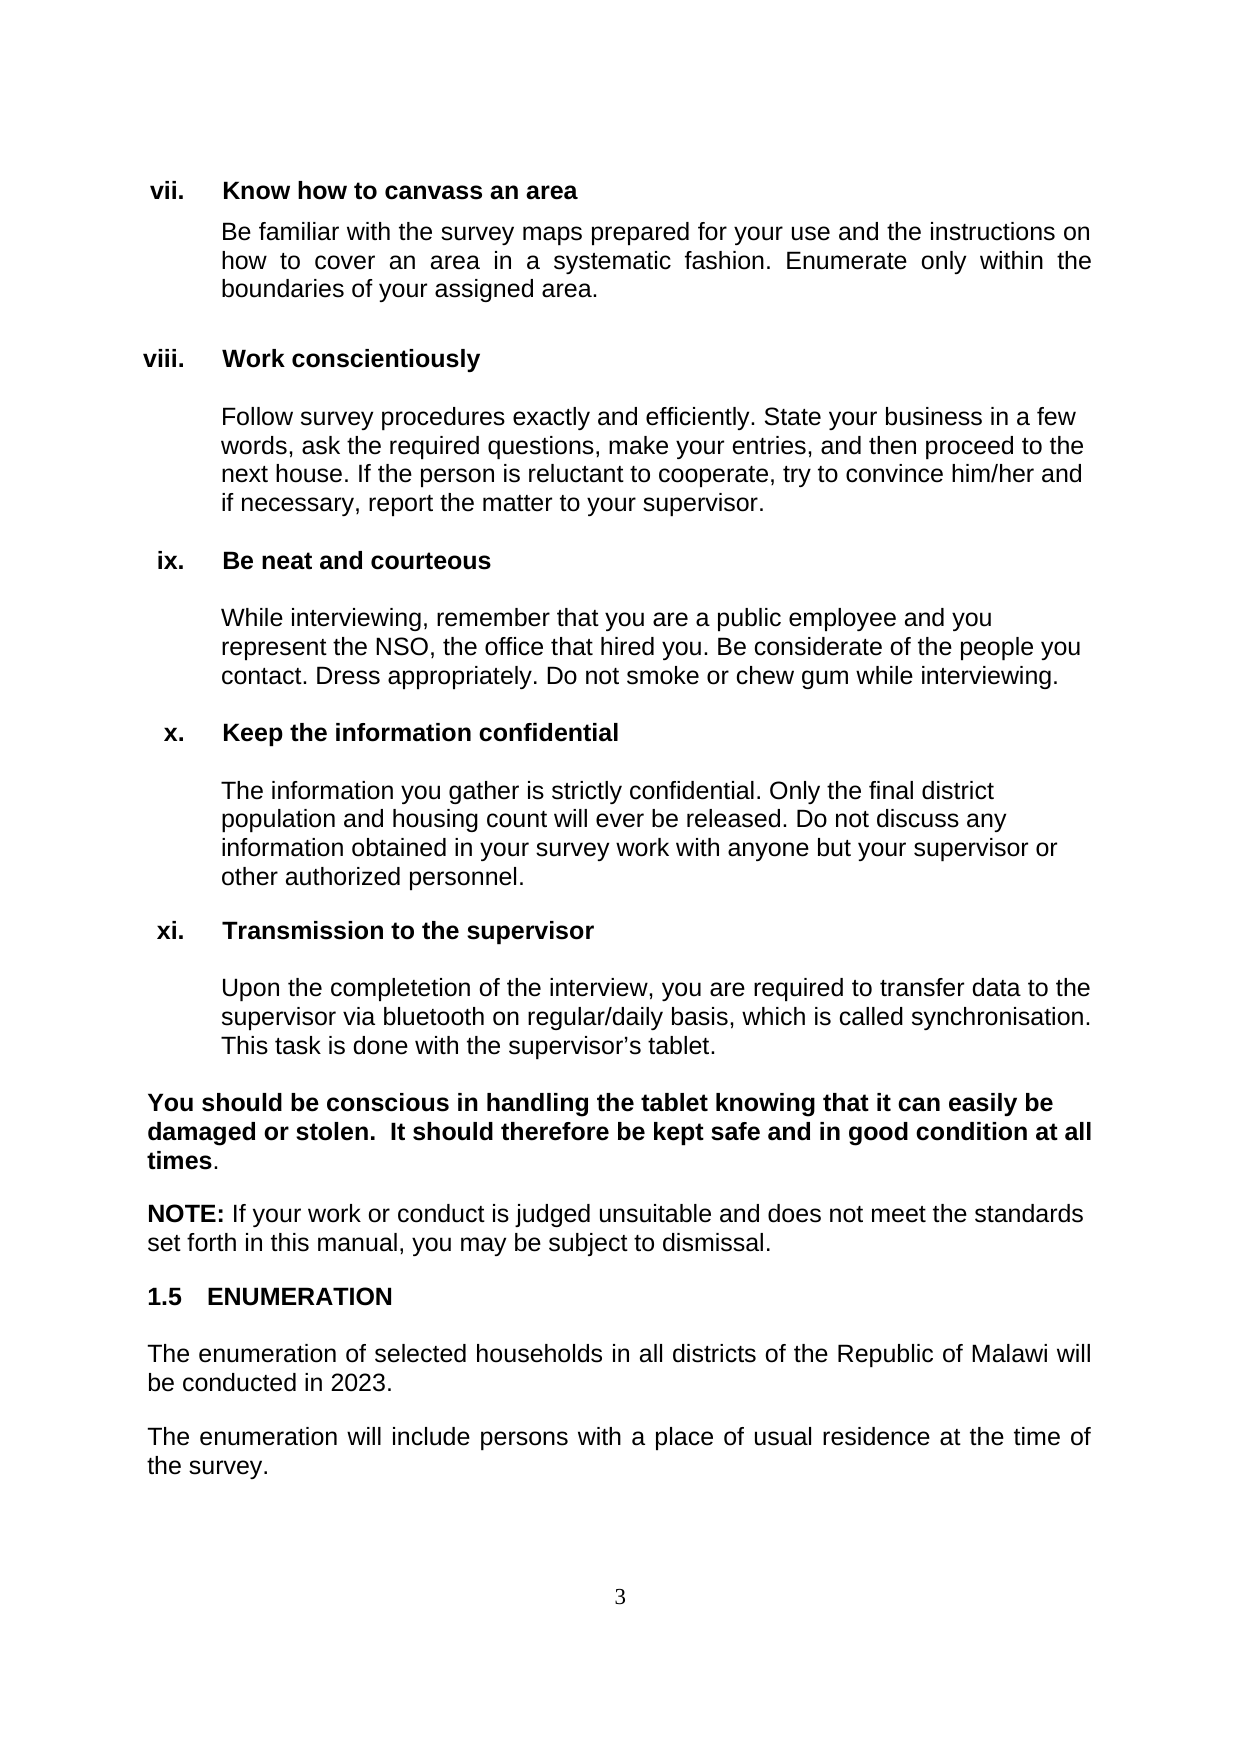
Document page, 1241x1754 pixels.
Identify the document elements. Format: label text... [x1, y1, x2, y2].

subtitle ENUMERATION [147, 1282, 1093, 1311]
list Transmission to the supervisor [184, 916, 1093, 944]
text The enumeration of selected households in all districts of the Republic of Malawi will be conducted in 2023. [147, 1339, 1093, 1397]
text NOTE: If your work or conduct is judged unsuitable and does not meet the standards set forth in this manual, you may be subject to dismissal. [147, 1199, 1093, 1257]
text While interviewing, remember that you are a public employee and you represent the NSO, the office that hired you. Be considerate of the people you contact. Dress appropriately. Do not smoke or chew gum while interviewing. [221, 603, 1093, 689]
text Follow survey procedures exactly and efficiently. State your business in a few words, ask the required questions, make your entries, and then proceed to the next house. If the person is reluctant to cooperate, try to convince him/her and if necessary, report the matter to your supervisor. [221, 402, 1093, 517]
list Work conscientiously [184, 344, 1093, 373]
text The enumeration will include persons with a place of usual residence at the time of the survey. [147, 1422, 1093, 1479]
text Be familiar with the survey maps prepared for your use and the instructions on how to cover an area in a systematic fashion. Enumerate only within the boundaries of your assigned area. [221, 217, 1093, 303]
list Be neat and courteous [184, 546, 1093, 574]
list Keep the information confidential [184, 718, 1093, 747]
text The information you gather is strictly confidential. Only the final district population and housing count will ever be released. Do not discuss any information obtained in your survey work with anyone but your supervisor or other authorized personnel. [221, 776, 1093, 891]
text Upon the completetion of the interview, you are required to transfer data to the supervisor via bluetooth on regular/daily basis, which is called synchronisation. This task is done with the supervisor’s tablet. [221, 973, 1093, 1059]
list Know how to canvass an area [184, 176, 1093, 204]
text You should be conscious in handling the tablet knowing that it can easily be damaged or stolen. It should therefore be kept safe and in good condition at all times. [147, 1088, 1093, 1174]
